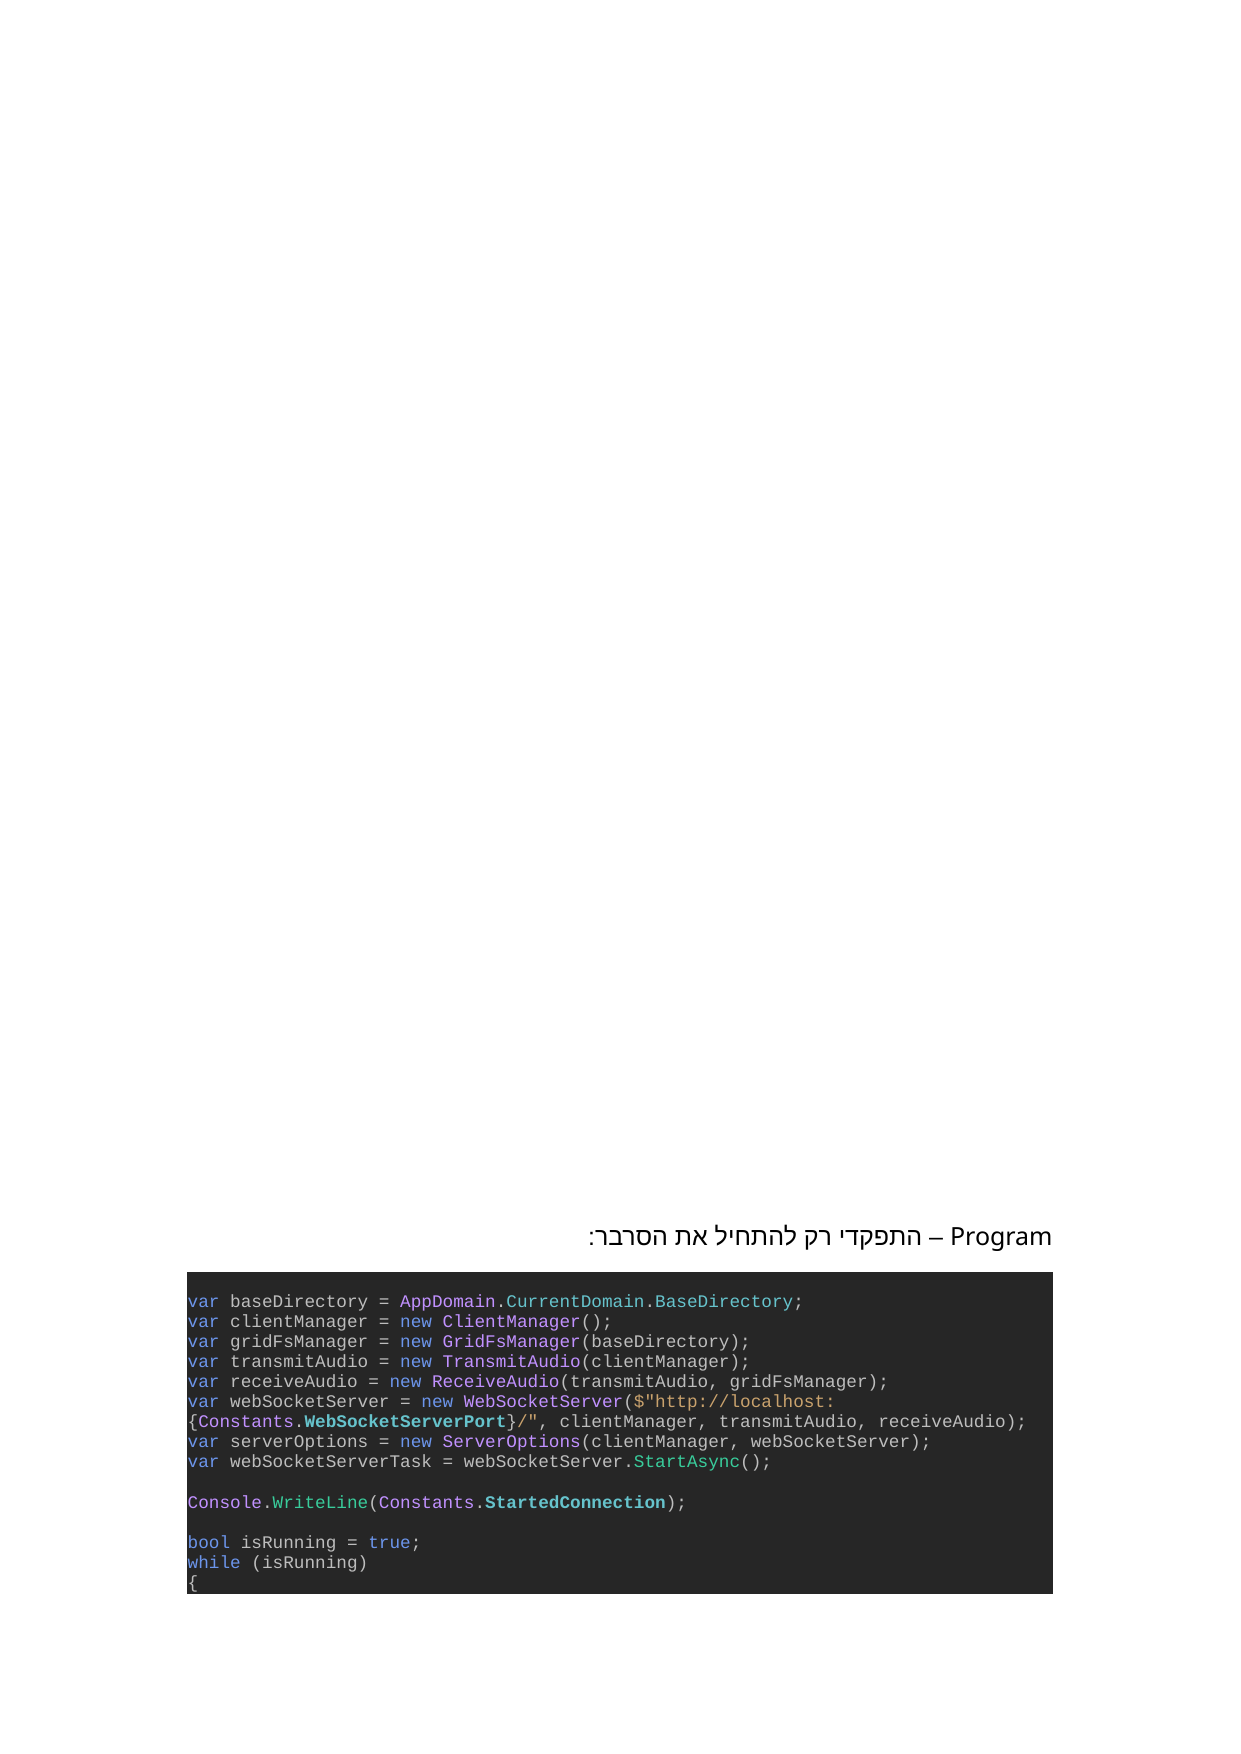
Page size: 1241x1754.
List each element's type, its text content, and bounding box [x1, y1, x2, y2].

text Program – התפקדי רק להתחיל את הסרבר: [187, 1219, 1053, 1253]
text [187, 1272, 1053, 1594]
